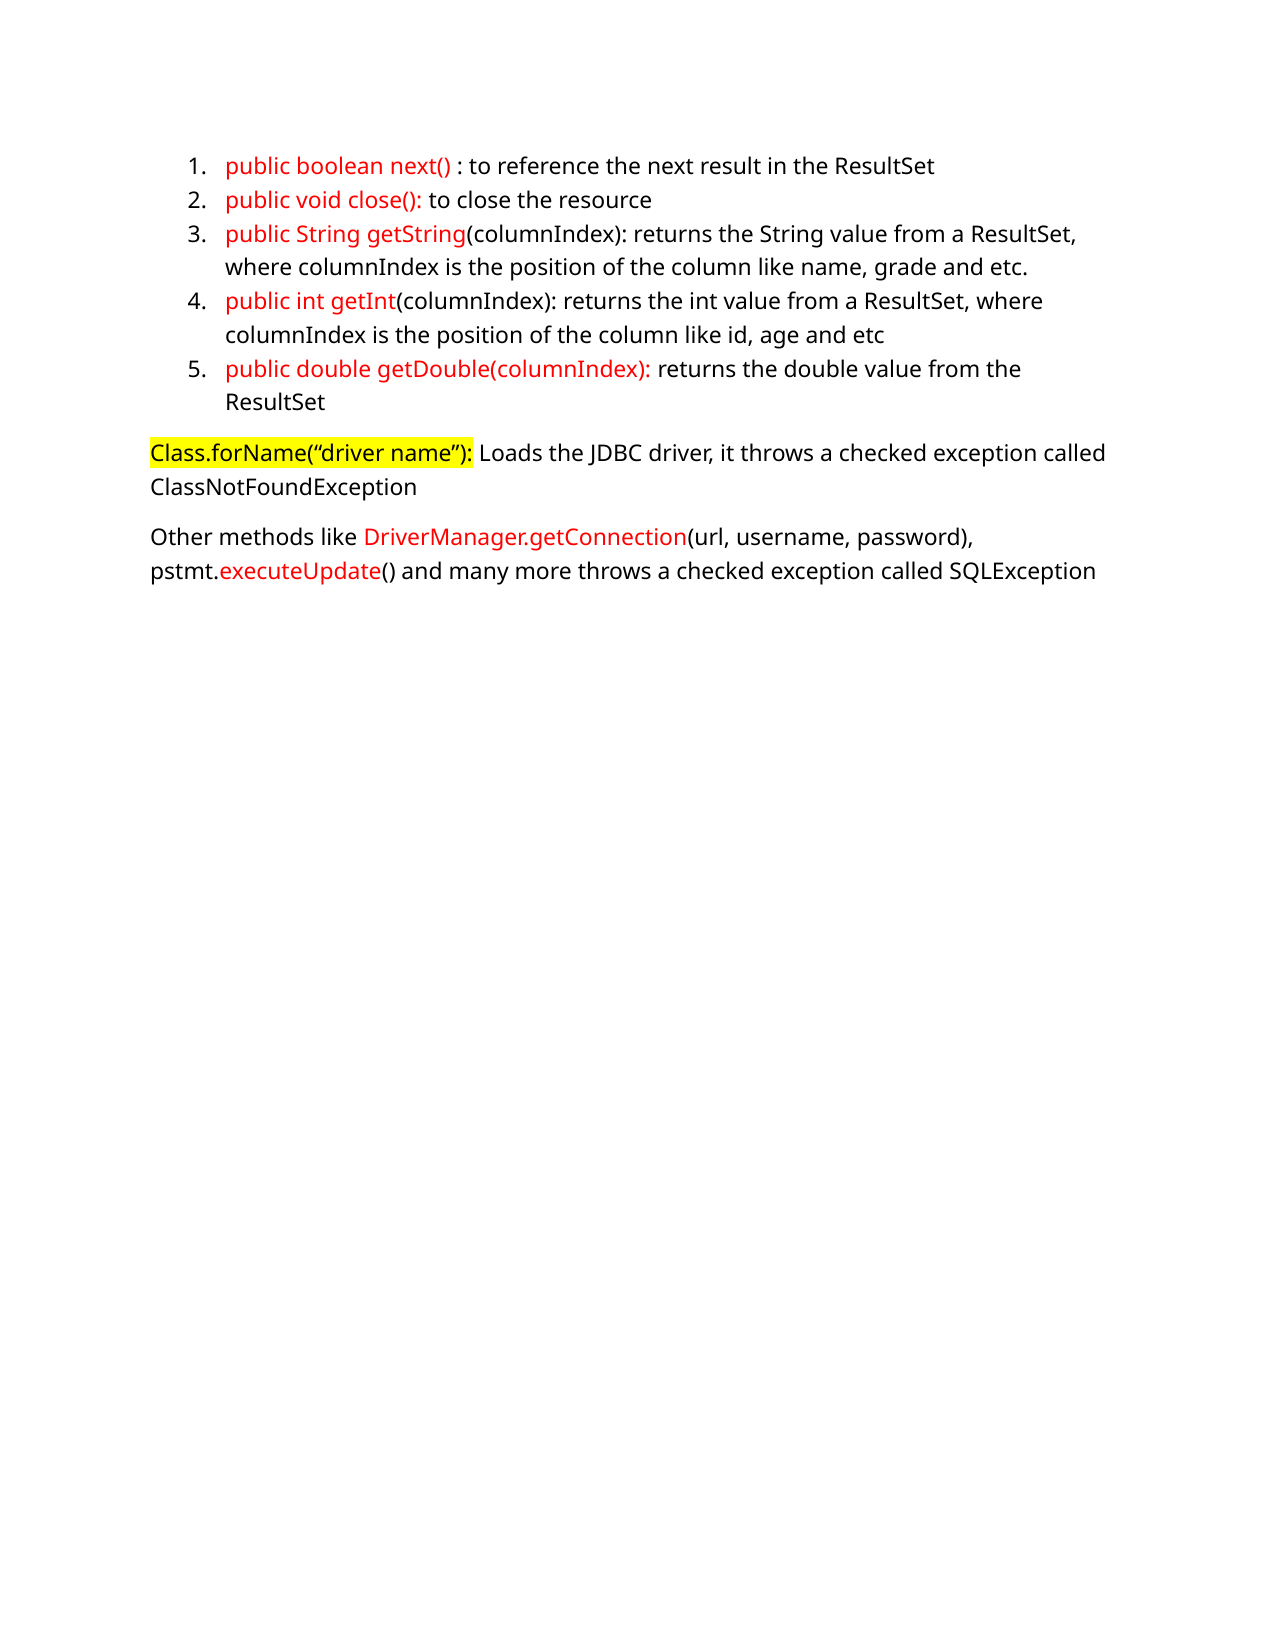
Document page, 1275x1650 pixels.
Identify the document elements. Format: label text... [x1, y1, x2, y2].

text Class.forName(“driver name”): Loads the JDBC driver, it throws a checked exception called ClassNotFoundException [150, 437, 1125, 502]
list public String getString(columnIndex): returns the String value from a ResultSet, where columnIndex is the position of the column like name, grade and etc. [187, 217, 1125, 282]
list public double getDouble(columnIndex): returns the double value from the ResultSet [187, 352, 1125, 417]
text Other methods like DriverManager.getConnection(url, username, password), pstmt.executeUpdate() and many more throws a checked exception called SQLException [150, 521, 1125, 586]
list public int getInt(columnIndex): returns the int value from a ResultSet, where columnIndex is the position of the column like id, age and etc [187, 285, 1125, 350]
list public boolean next() : to reference the next result in the ResultSet [187, 150, 1125, 181]
list public void close(): to close the resource [187, 184, 1125, 215]
